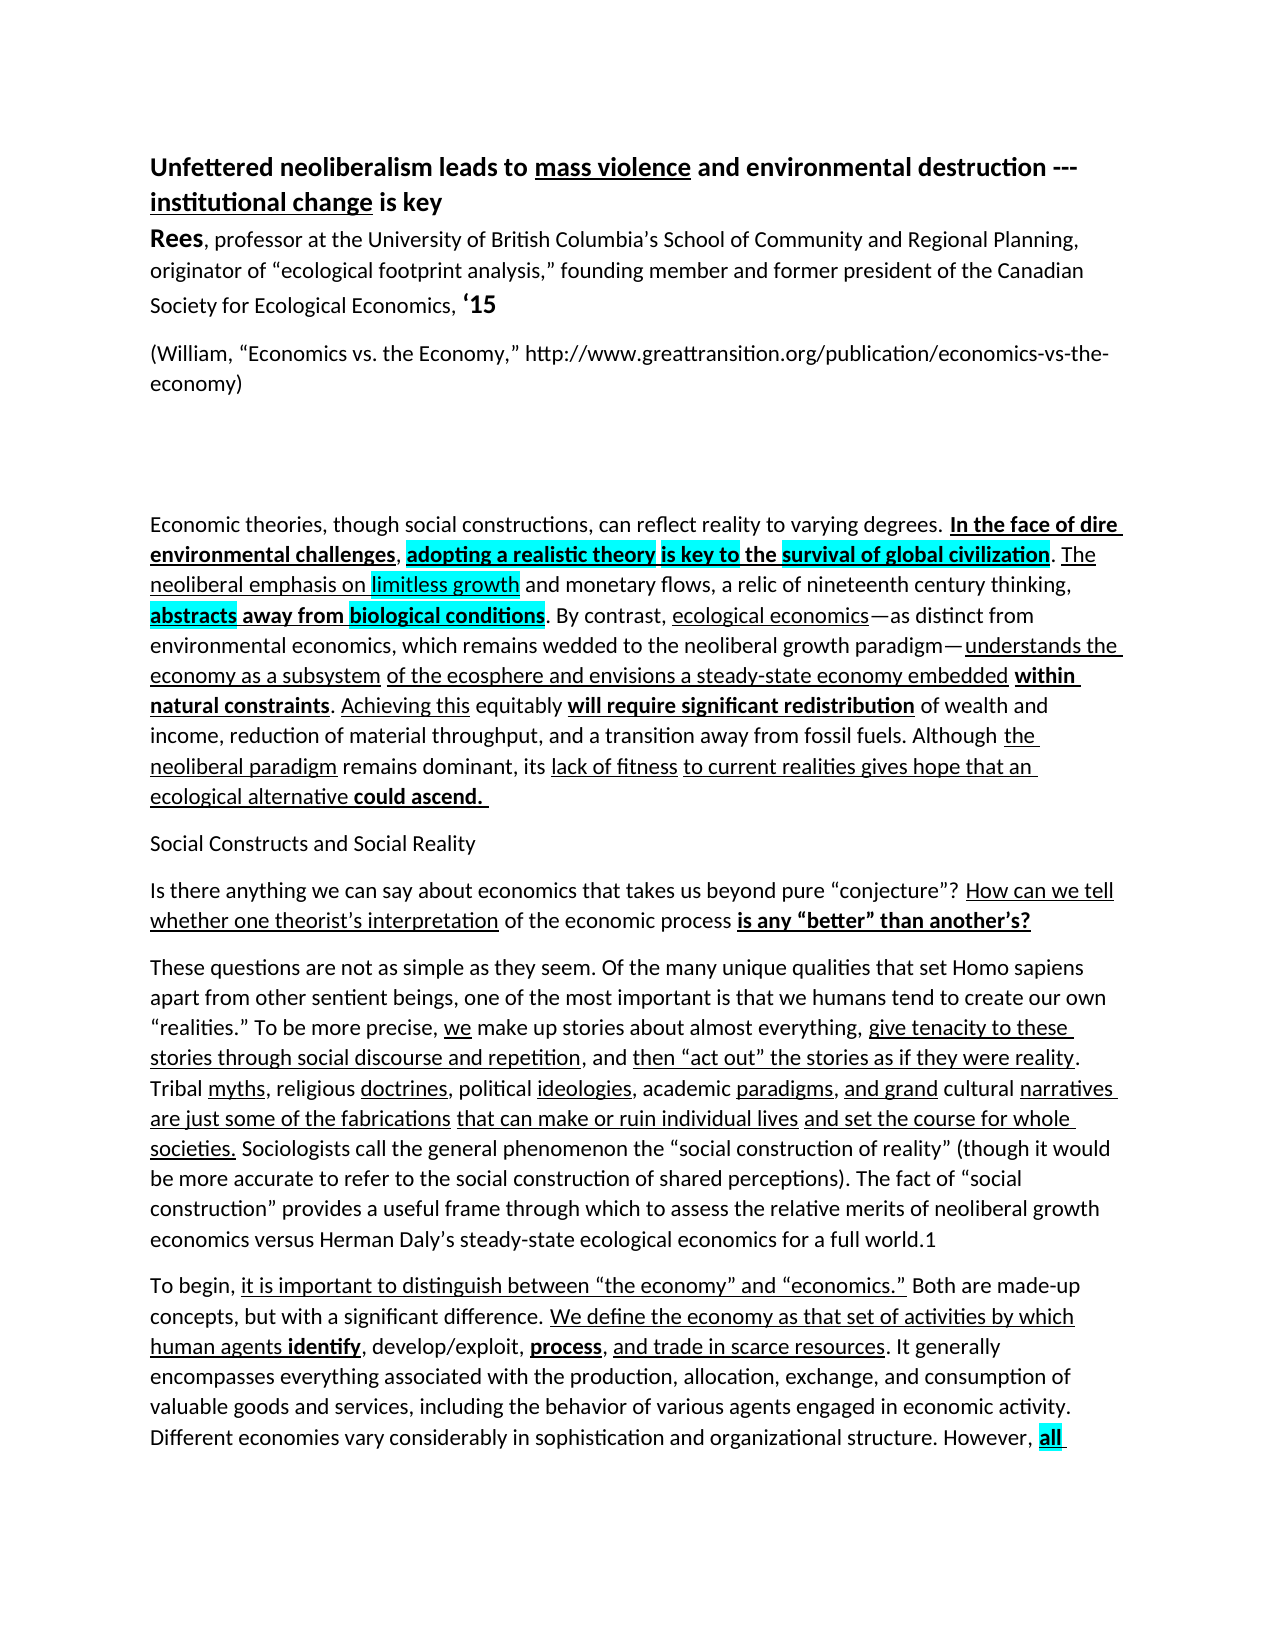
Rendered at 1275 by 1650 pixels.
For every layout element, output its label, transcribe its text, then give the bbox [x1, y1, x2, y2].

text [150, 1272, 1125, 1451]
text (William, “Economics vs. the Economy,” http://www.greattransition.org/publication/economics-vs-the-economy) [150, 339, 1125, 398]
subtitle Unfettered neoliberalism leads to mass violence and environmental destruction --- institutional change is key [150, 150, 1125, 219]
text Rees, professor at the University of British Columbia’s School of Community and Regional Planning, originator of “ecological footprint analysis,” founding member and former president of the Canadian Society for Ecological Economics, ‘15 [150, 221, 1125, 320]
text These questions are not as simple as they seem. Of the many unique qualities that set Homo sapiens apart from other sentient beings, one of the most important is that we humans tend to create our own “realities.” To be more precise, we make up stories about almost everything, give tenacity to these stories through social discourse and repetition, and then “act out” the stories as if they were reality. Tribal myths, religious doctrines, political ideologies, academic paradigms, and grand cultural narratives are just some of the fabrications that can make or ruin individual lives and set the course for whole societies. Sociologists call the general phenomenon the “social construction of reality” (though it would be more accurate to refer to the social construction of shared perceptions). The fact of “social construction” provides a useful frame through which to assess the relative merits of neoliberal growth economics versus Herman Daly’s steady-state ecological economics for a full world.1 [150, 953, 1125, 1253]
text Is there anything we can say about economics that takes us beyond pure “conjecture”? How can we tell whether one theorist’s interpretation of the economic process is any “better” than another’s? [150, 876, 1125, 934]
text Social Constructs and Social Reality [150, 829, 1125, 857]
text Economic theories, though social constructions, can reflect reality to varying degrees. In the face of dire environmental challenges, adopting a realistic theory is key to the survival of global civilization. The neoliberal emphasis on limitless growth and monetary flows, a relic of nineteenth century thinking, abstracts away from biological conditions. By contrast, ecological economics—as distinct from environmental economics, which remains wedded to the neoliberal growth paradigm—understands the economy as a subsystem of the ecosphere and envisions a steady-state economy embedded within natural constraints. Achieving this equitably will require significant redistribution of wealth and income, reduction of material throughput, and a transition away from fossil fuels. Although the neoliberal paradigm remains dominant, its lack of fitness to current realities gives hope that an ecological alternative could ascend. [150, 510, 1125, 810]
